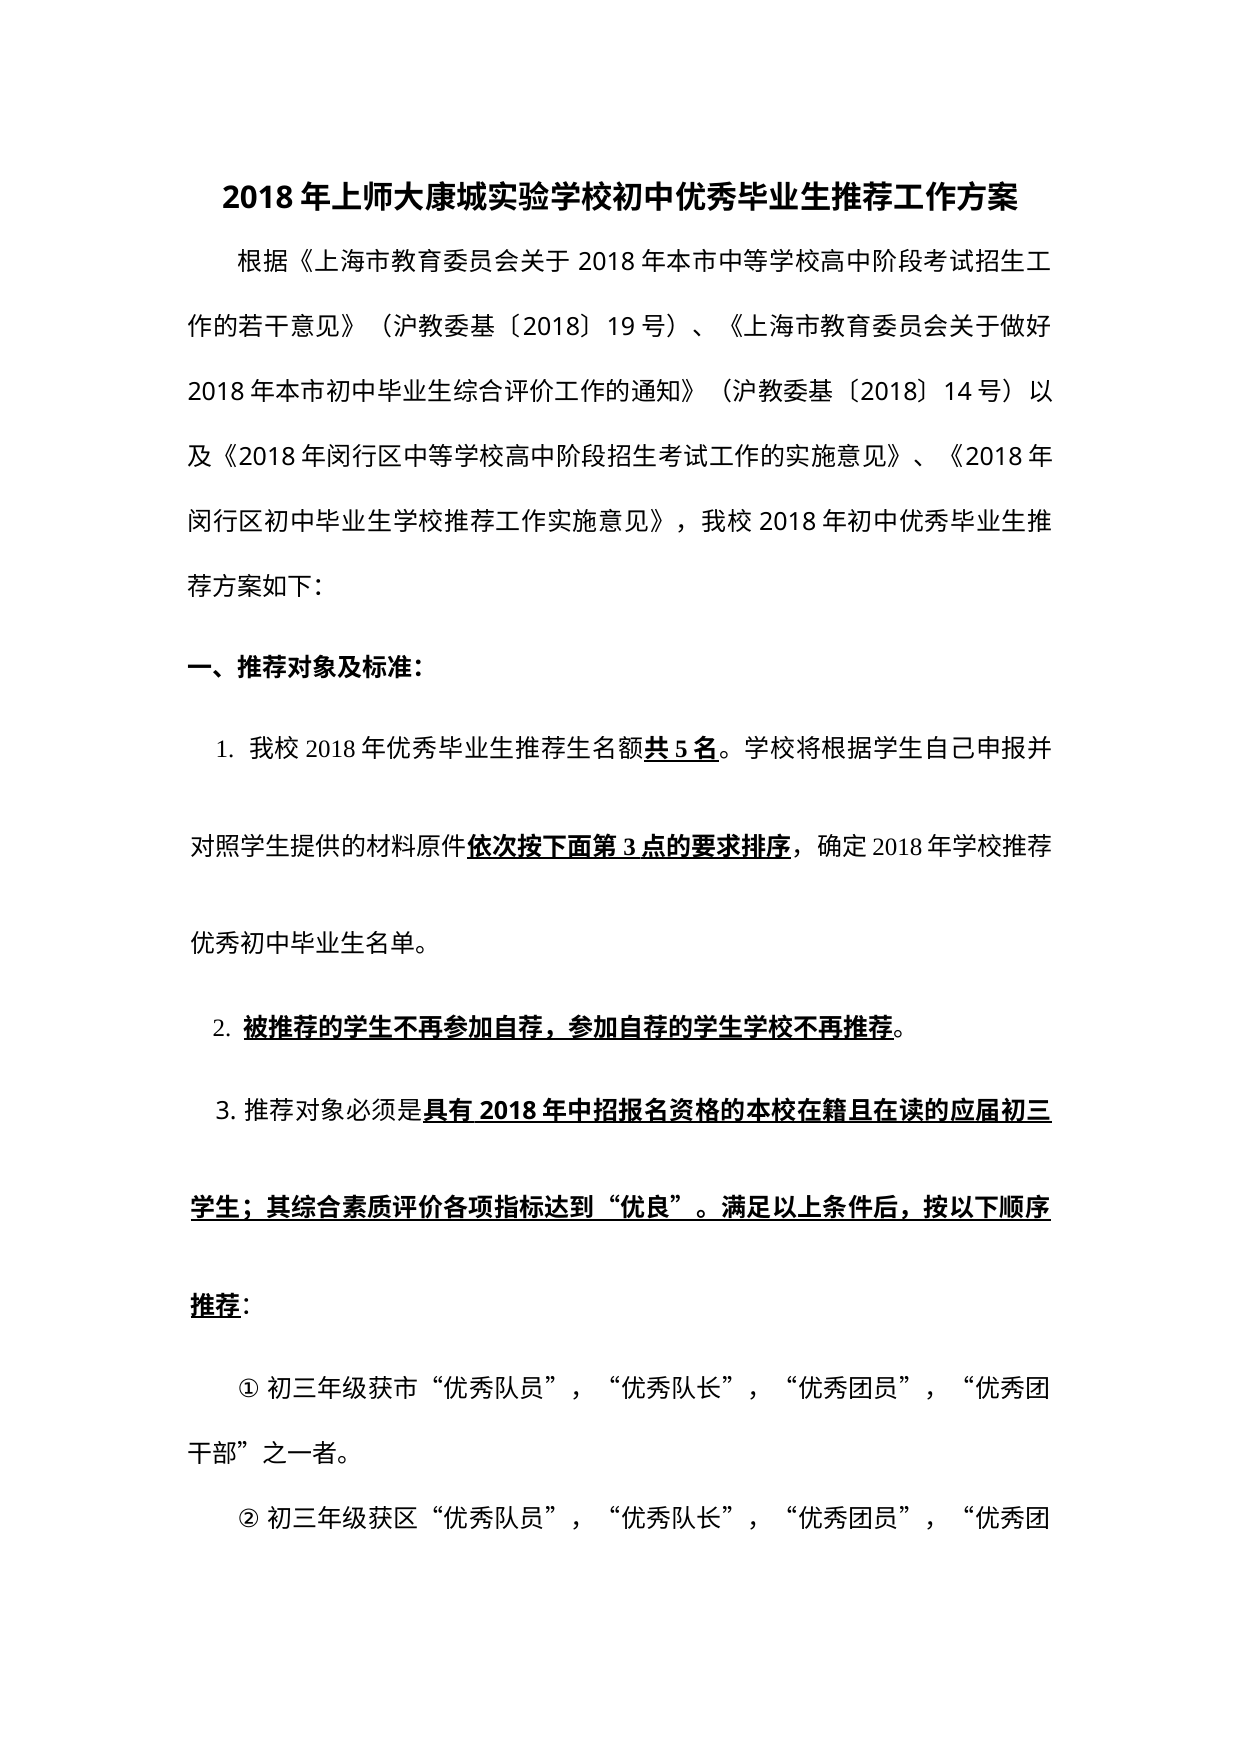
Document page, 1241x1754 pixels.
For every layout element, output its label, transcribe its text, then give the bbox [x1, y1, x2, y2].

text 根据《上海市教育委员会关于2018年本市中等学校高中阶段考试招生工作的若干意见》（沪教委基〔2018〕19号）、《上海市教育委员会关于做好2018年本市初中毕业生综合评价工作的通知》（沪教委基〔2018〕14号）以及《2018年闵行区中等学校高中阶段招生考试工作的实施意见》、《2018年闵行区初中毕业生学校推荐工作实施意见》，我校2018年初中优秀毕业生推荐方案如下： [187, 227, 1053, 617]
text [187, 1484, 1053, 1549]
text 1. 我校2018年优秀毕业生推荐生名额共5名。学校将根据学生自己申报并对照学生提供的材料原件依次按下面第3点的要求排序，确定2018年学校推荐优秀初中毕业生名单。 [190, 714, 1053, 974]
text 3. 推荐对象必须是具有2018年中招报名资格的本校在籍且在读的应届初三学生；其综合素质评价各项指标达到“优良”。满足以上条件后，按以下顺序推荐： [190, 1076, 1053, 1336]
text 一、推荐对象及标准： [187, 633, 1053, 698]
text 2018年上师大康城实验学校初中优秀毕业生推荐工作方案 [187, 162, 1053, 227]
text ① 初三年级获市“优秀队员”，“优秀队长”，“优秀团员”，“优秀团干部”之一者。 [187, 1354, 1053, 1484]
text 2. 被推荐的学生不再参加自荐，参加自荐的学生学校不再推荐。 [187, 993, 1053, 1058]
